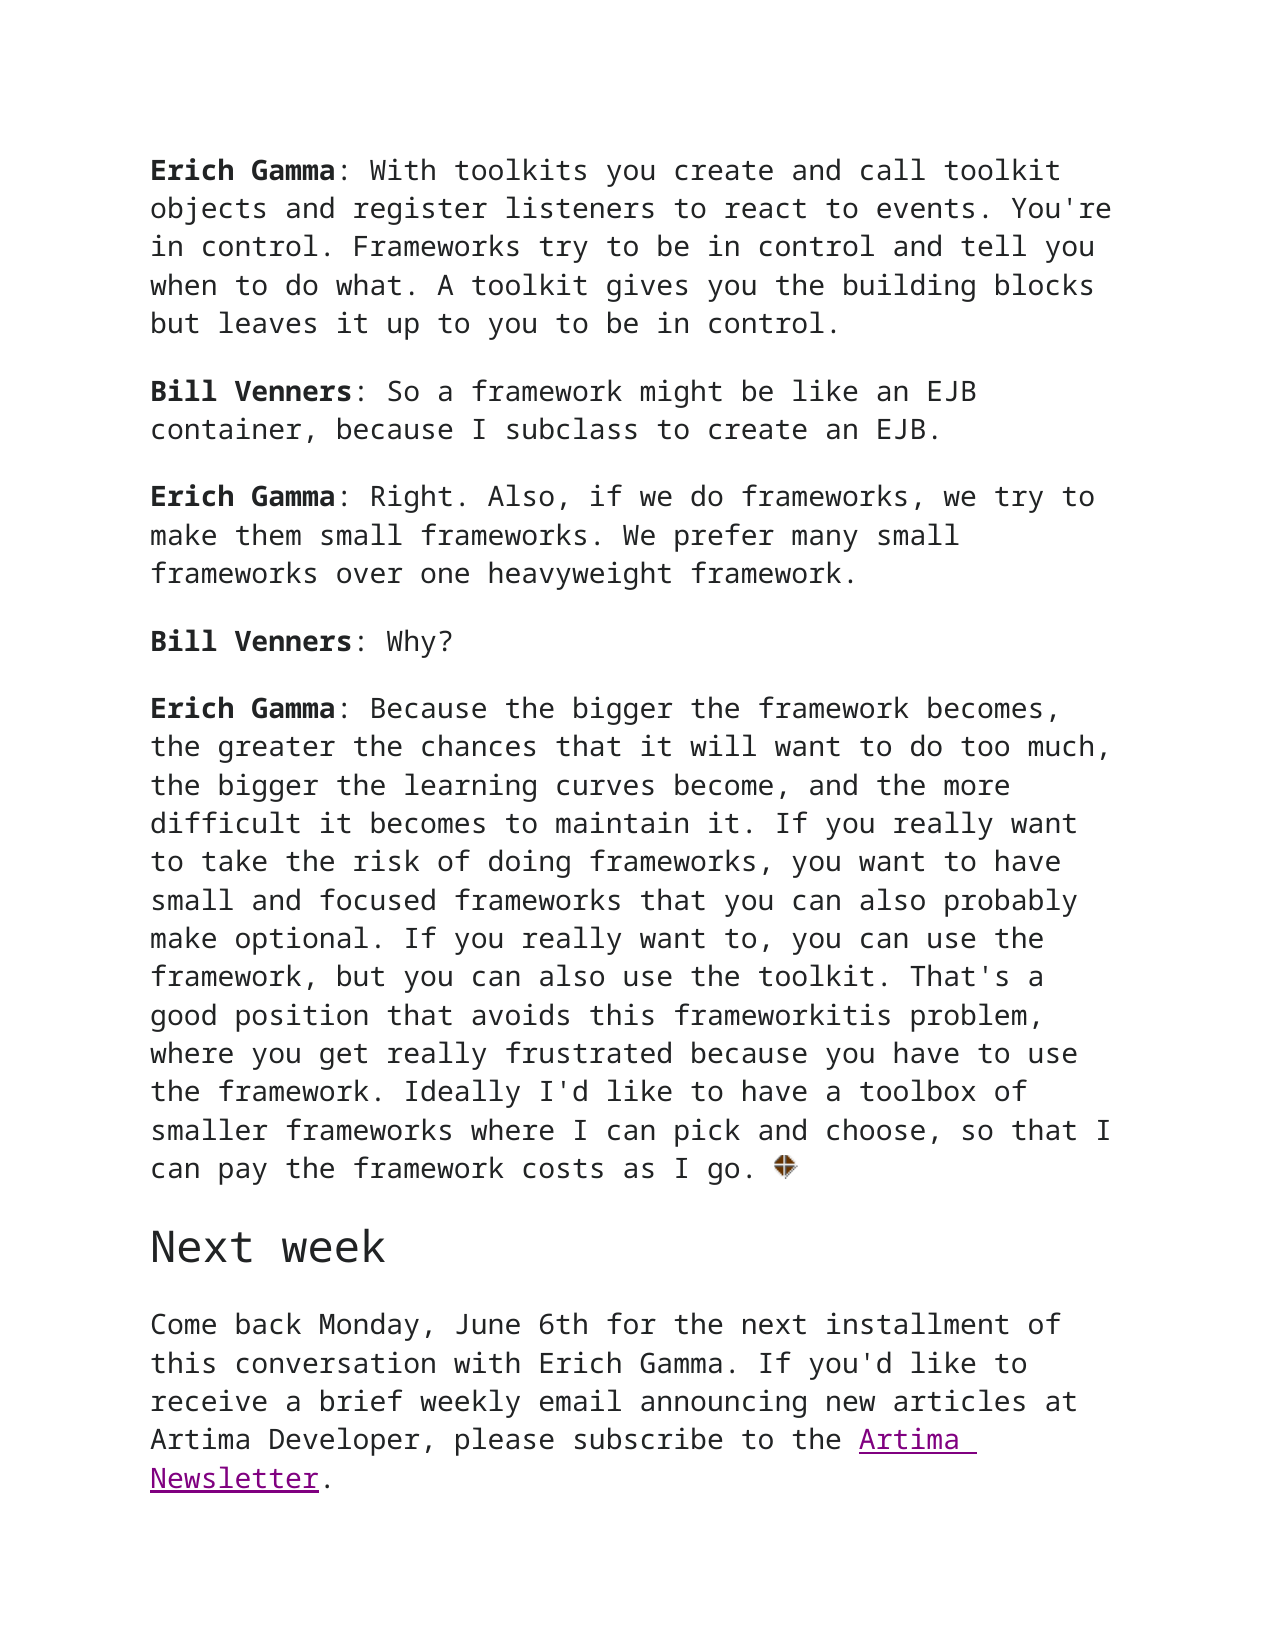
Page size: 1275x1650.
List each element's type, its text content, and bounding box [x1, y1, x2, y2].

text Bill Venners: So a framework might be like an EJB container, because I subclass to create an EJB. [150, 371, 1125, 447]
text Erich Gamma: Right. Also, if we do frameworks, we try to make them small frameworks. We prefer many small frameworks over one heavyweight framework. [150, 477, 1125, 592]
text Come back Monday, June 6th for the next installment of this conversation with Erich Gamma. If you'd like to receive a brief weekly email announcing new articles at Artima Developer, please subscribe to the Artima Newsletter. [150, 1304, 1125, 1496]
text Erich Gamma: With toolkits you create and call toolkit objects and register listeners to react to events. You're in control. Frameworks try to be in control and tell you when to do what. A toolkit gives you the building blocks but leaves it up to you to be in control. [150, 150, 1125, 342]
picture [774, 1155, 798, 1179]
text Erich Gamma: Because the bigger the framework becomes, the greater the chances that it will want to do too much, the bigger the learning curves become, and the more difficult it becomes to maintain it. If you really want to take the risk of doing frameworks, you want to have small and focused frameworks that you can also probably make optional. If you really want to, you can use the framework, but you can also use the toolkit. That's a good position that avoids this frameworkitis problem, where you get really frustrated because you have to use the framework. Ideally I'd like to have a toolbox of smaller frameworks where I can pick and choose, so that I can pay the framework costs as I go. [150, 688, 1125, 1187]
text Bill Venners: Why? [150, 621, 1125, 659]
subtitle Next week [150, 1216, 1125, 1275]
